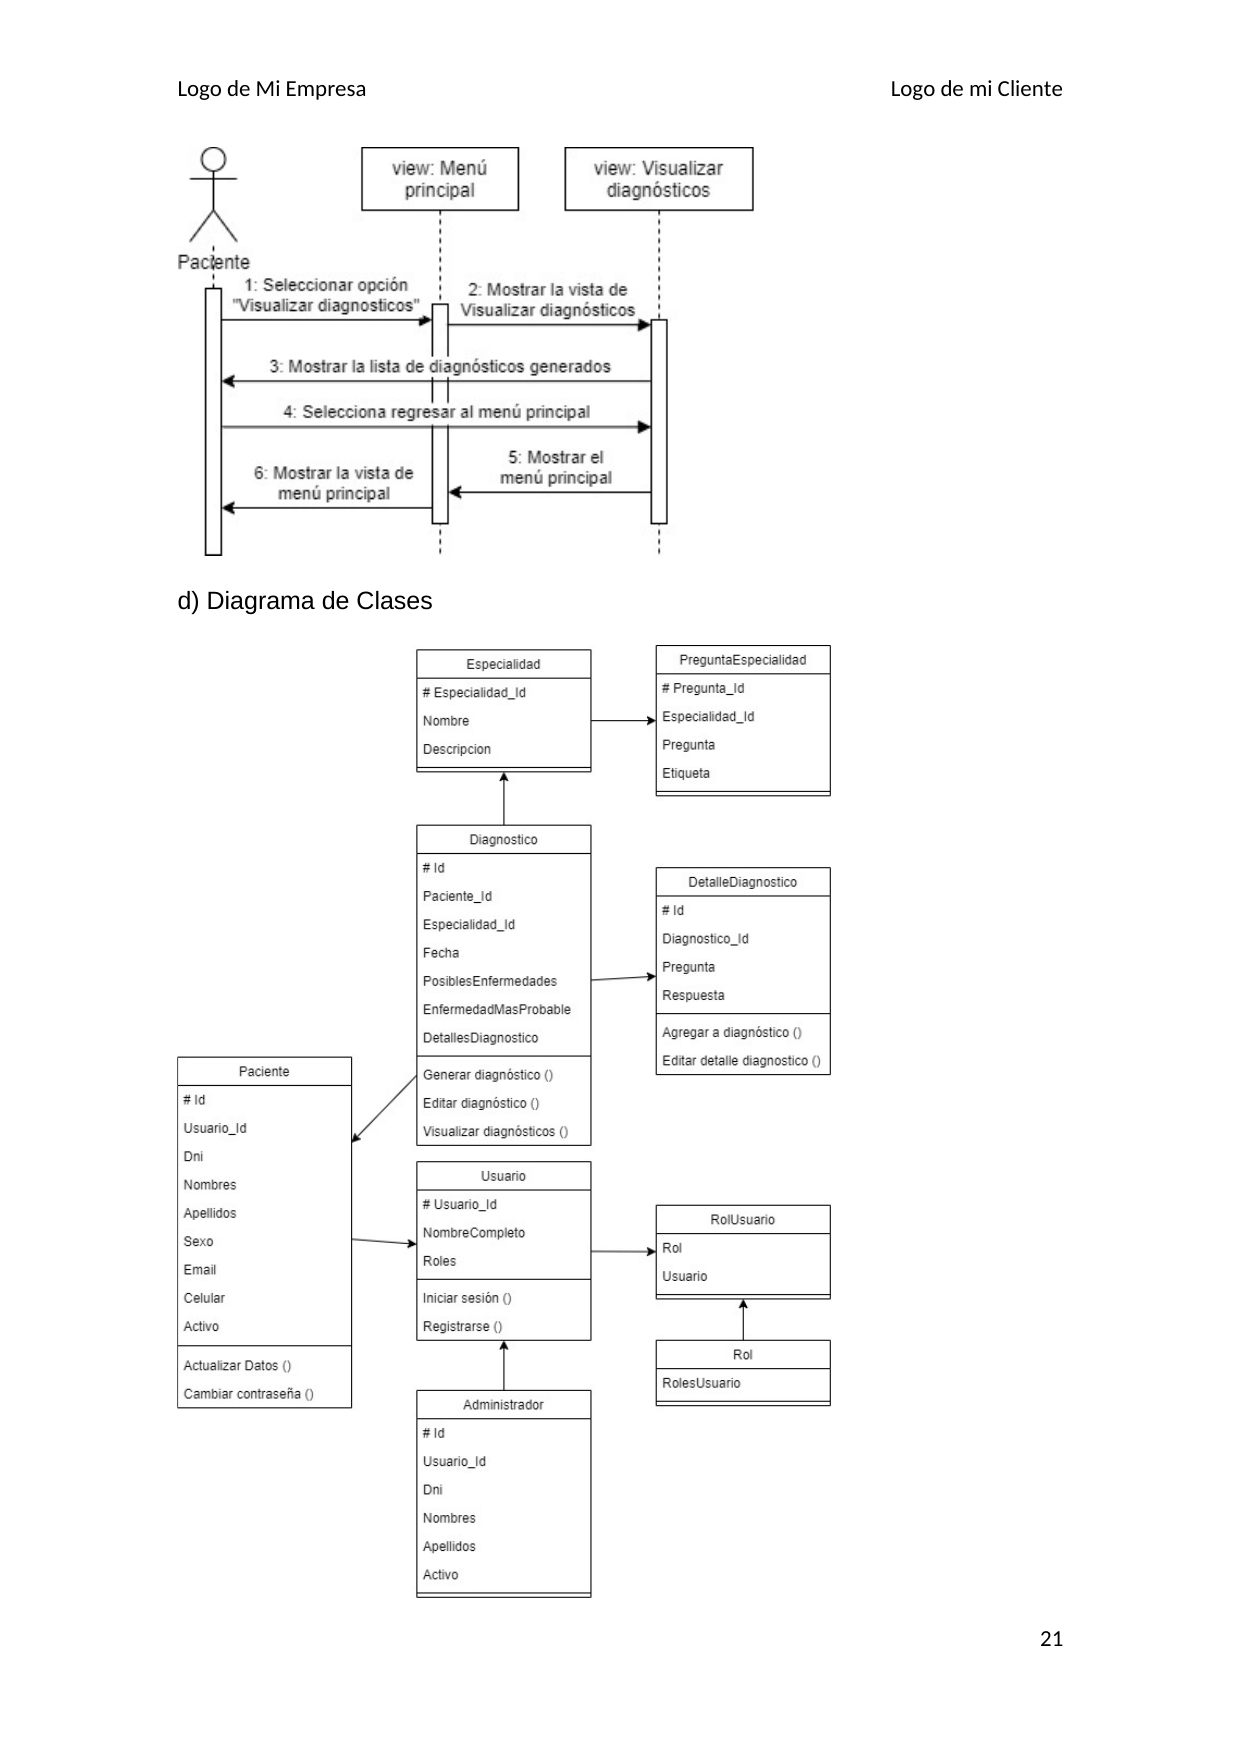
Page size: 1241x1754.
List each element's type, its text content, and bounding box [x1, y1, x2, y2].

text d) Diagrama de Clases [177, 586, 1063, 615]
picture [177, 147, 754, 556]
picture [177, 645, 832, 1599]
